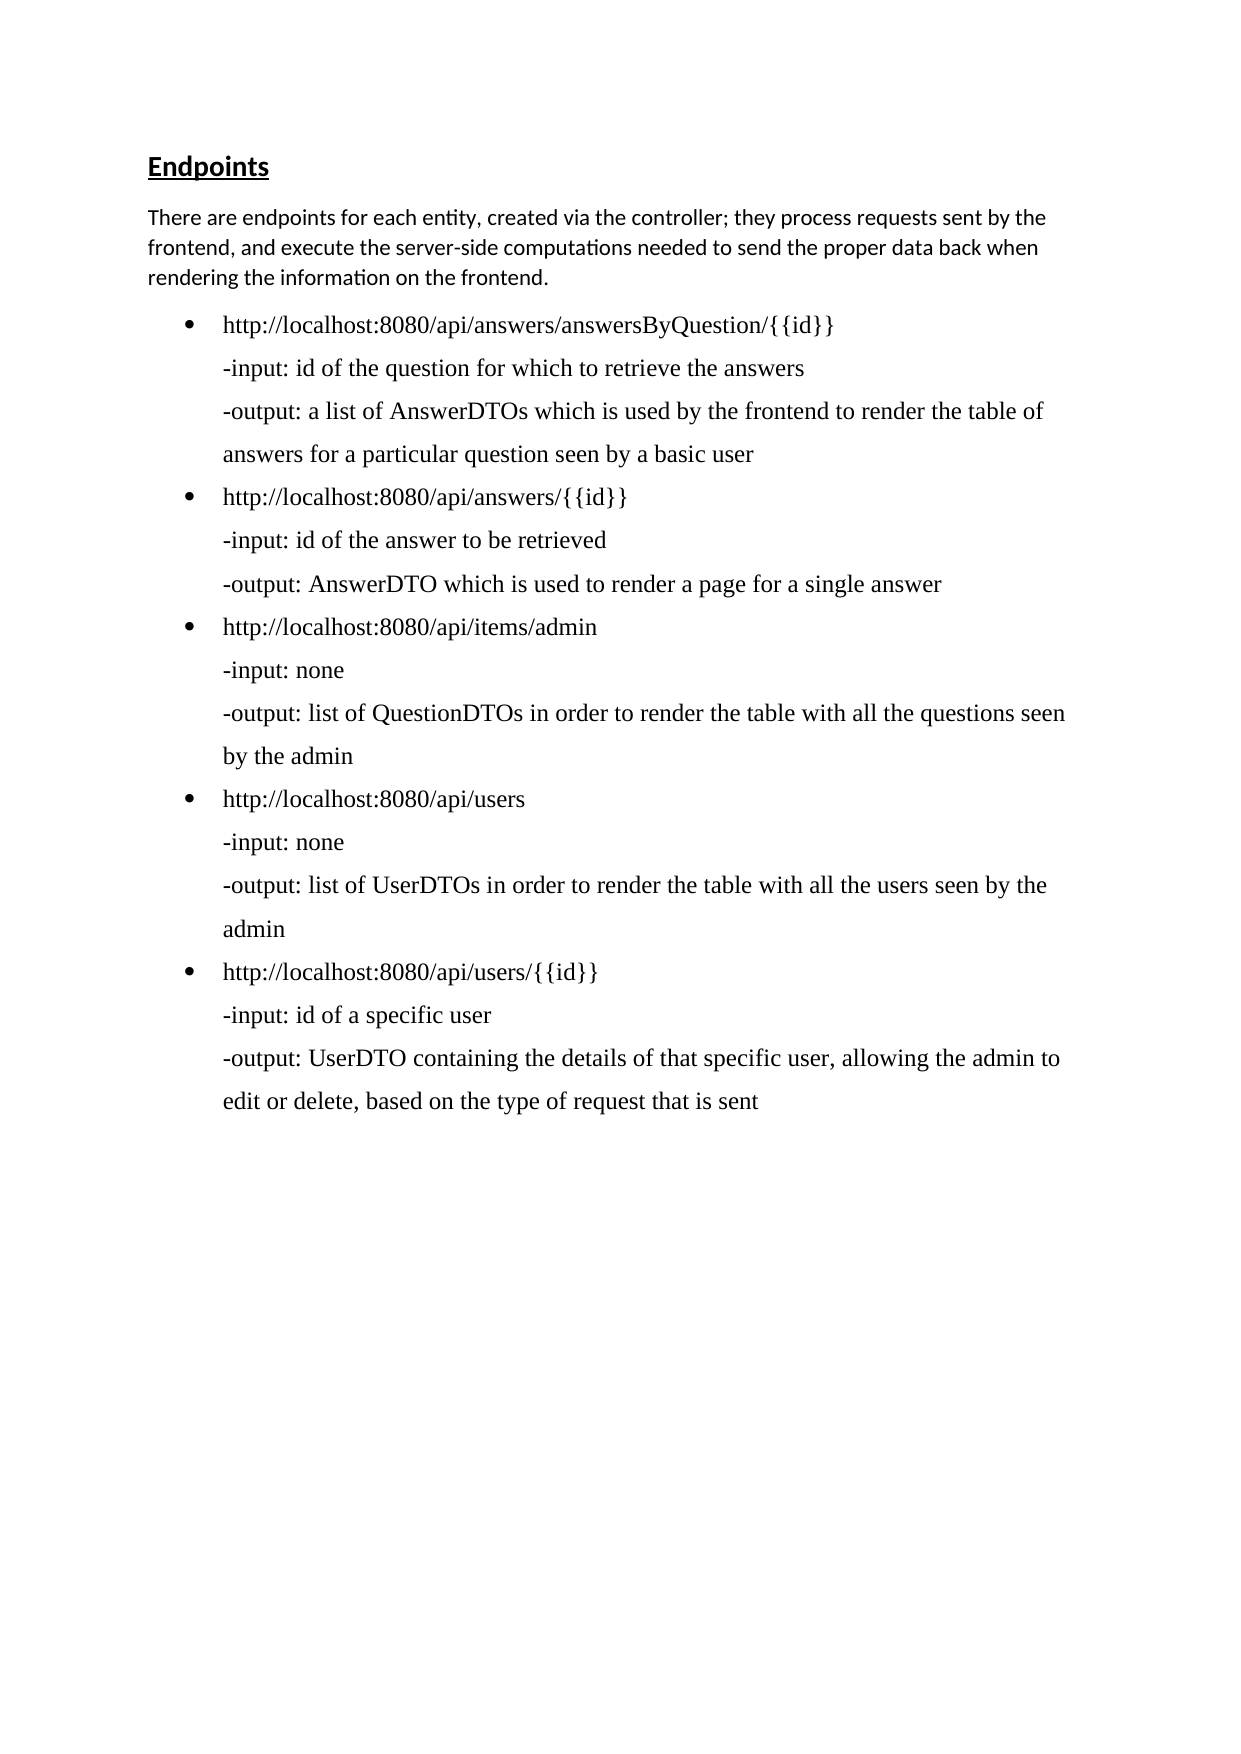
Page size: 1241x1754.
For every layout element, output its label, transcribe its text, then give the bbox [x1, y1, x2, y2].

list -input: none [223, 655, 1093, 684]
list -output: list of UserDTOs in order to render the table with all the users seen by the admin [223, 871, 1093, 942]
list http://localhost:8080/api/users/{{id}} [185, 957, 1093, 986]
list -input: id of the question for which to retrieve the answers [223, 353, 1093, 382]
list -input: id of the answer to be retrieved [223, 526, 1093, 554]
list -input: id of a specific user [223, 1000, 1093, 1029]
list http://localhost:8080/api/users [185, 784, 1093, 813]
list -output: a list of AnswerDTOs which is used by the frontend to render the table of answers for a particular question seen by a basic user [223, 396, 1093, 468]
text Endpoints [148, 148, 1093, 183]
list http://localhost:8080/api/items/admin [185, 612, 1093, 641]
list -input: none [223, 827, 1093, 856]
list -output: UserDTO containing the details of that specific user, allowing the admin to edit or delete, based on the type of request that is sent [223, 1043, 1093, 1115]
text There are endpoints for each entity, created via the controller; they process requests sent by the frontend, and execute the server-side computations needed to send the proper data back when rendering the information on the frontend. [148, 203, 1093, 291]
list http://localhost:8080/api/answers/answersByQuestion/{{id}} [185, 310, 1093, 339]
list http://localhost:8080/api/answers/{{id}} [185, 482, 1093, 511]
list -output: AnswerDTO which is used to render a page for a single answer [223, 569, 1093, 597]
list -output: list of QuestionDTOs in order to render the table with all the questions seen by the admin [223, 698, 1093, 770]
